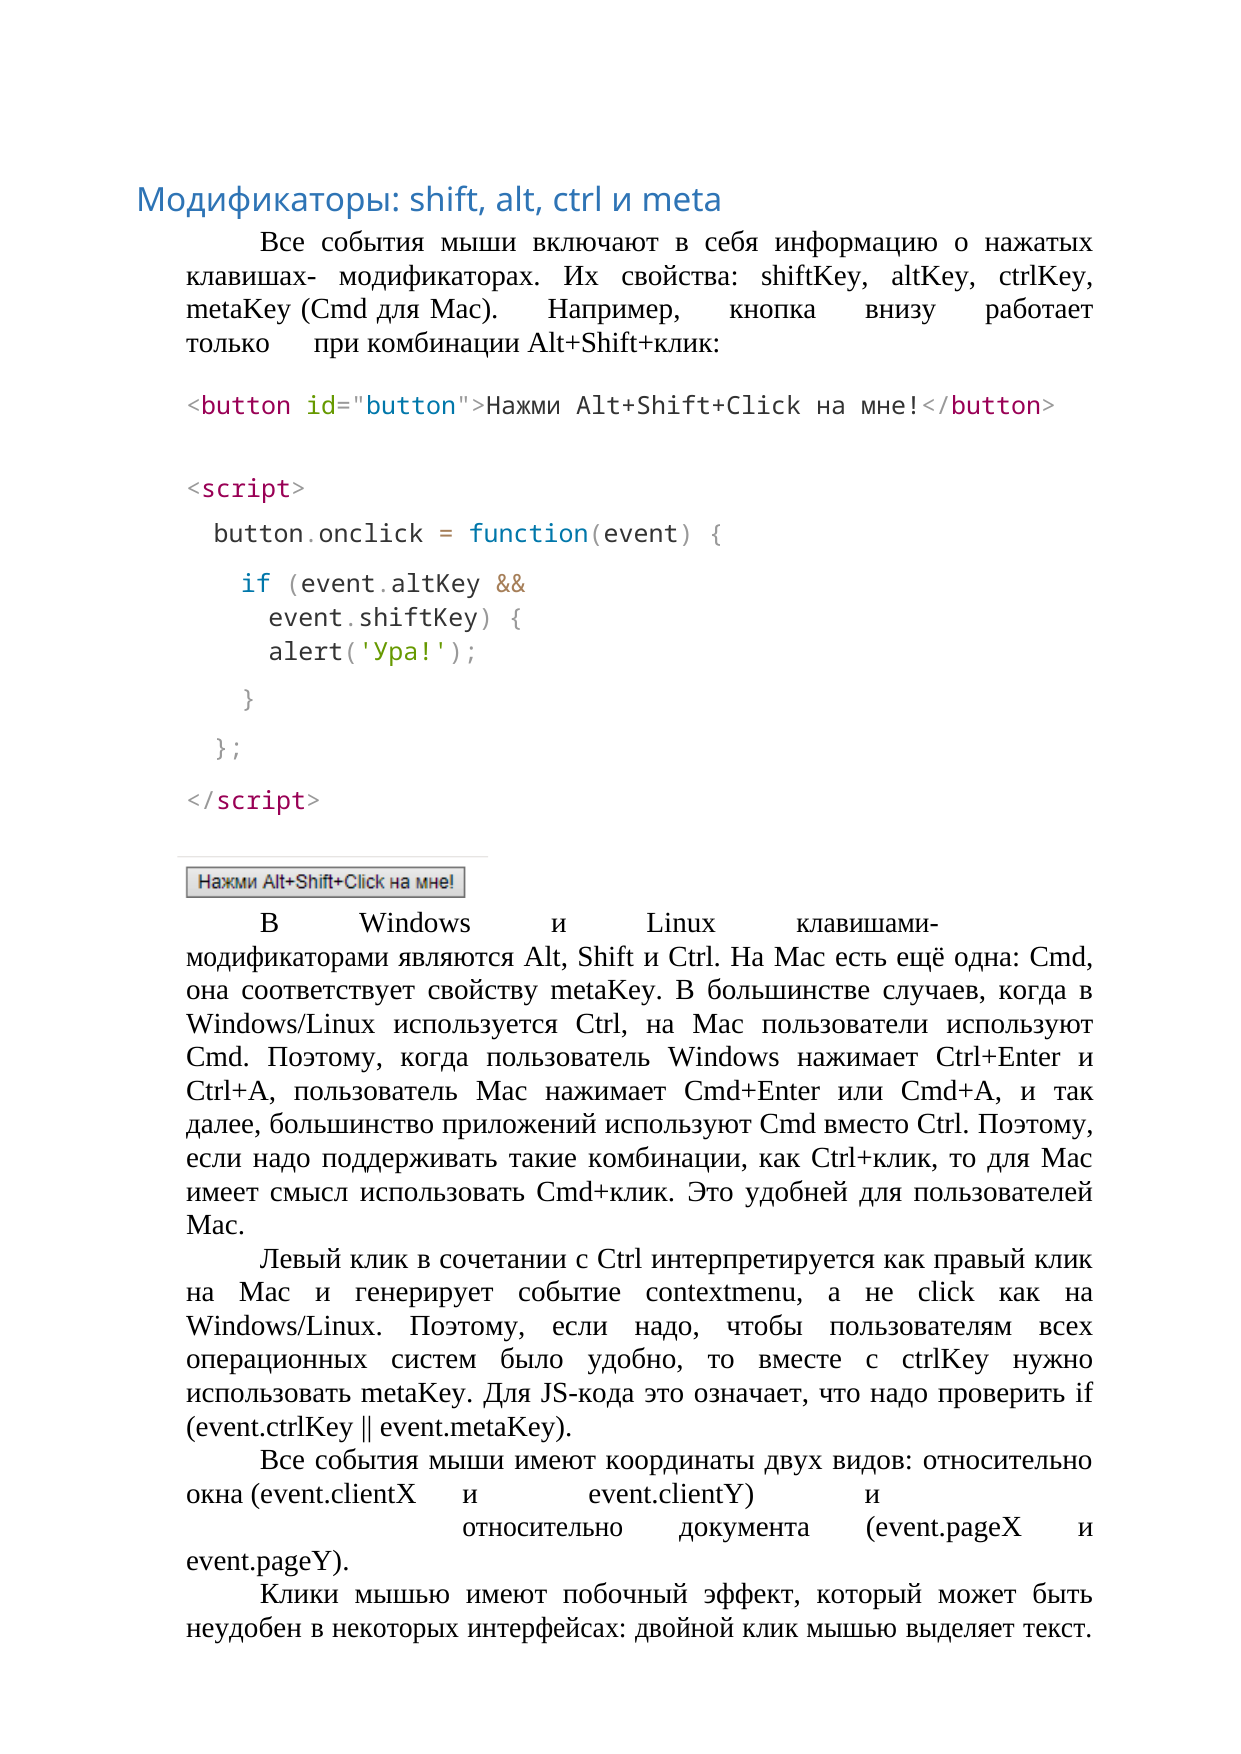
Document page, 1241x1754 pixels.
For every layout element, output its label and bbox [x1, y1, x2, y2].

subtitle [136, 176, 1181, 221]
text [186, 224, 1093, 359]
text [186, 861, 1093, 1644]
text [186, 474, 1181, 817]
picture [177, 856, 489, 898]
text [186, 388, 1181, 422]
